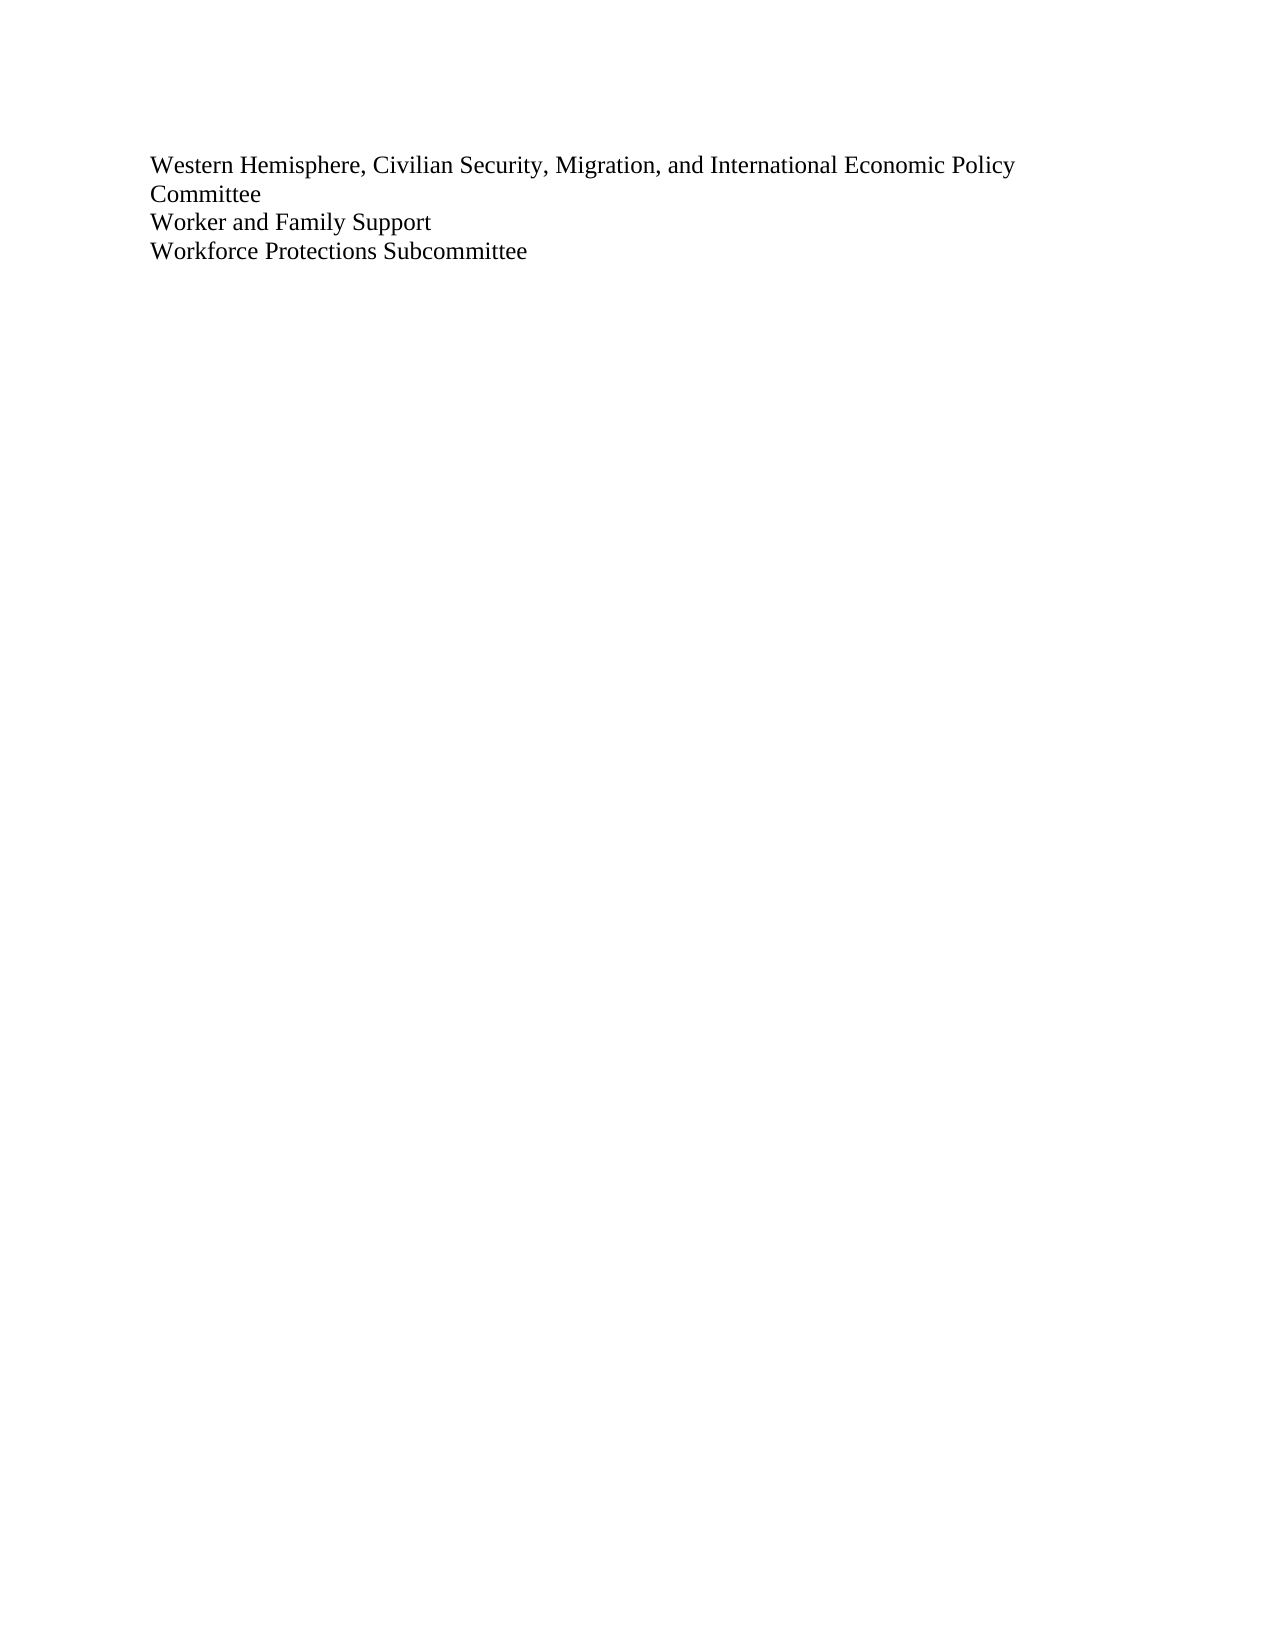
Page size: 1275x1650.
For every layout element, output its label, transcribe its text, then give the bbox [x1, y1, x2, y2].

text Worker and Family Support [150, 207, 1125, 236]
text Workforce Protections Subcommittee [150, 236, 1125, 265]
text Western Hemisphere, Civilian Security, Migration, and International Economic Policy Committee [150, 150, 1125, 207]
